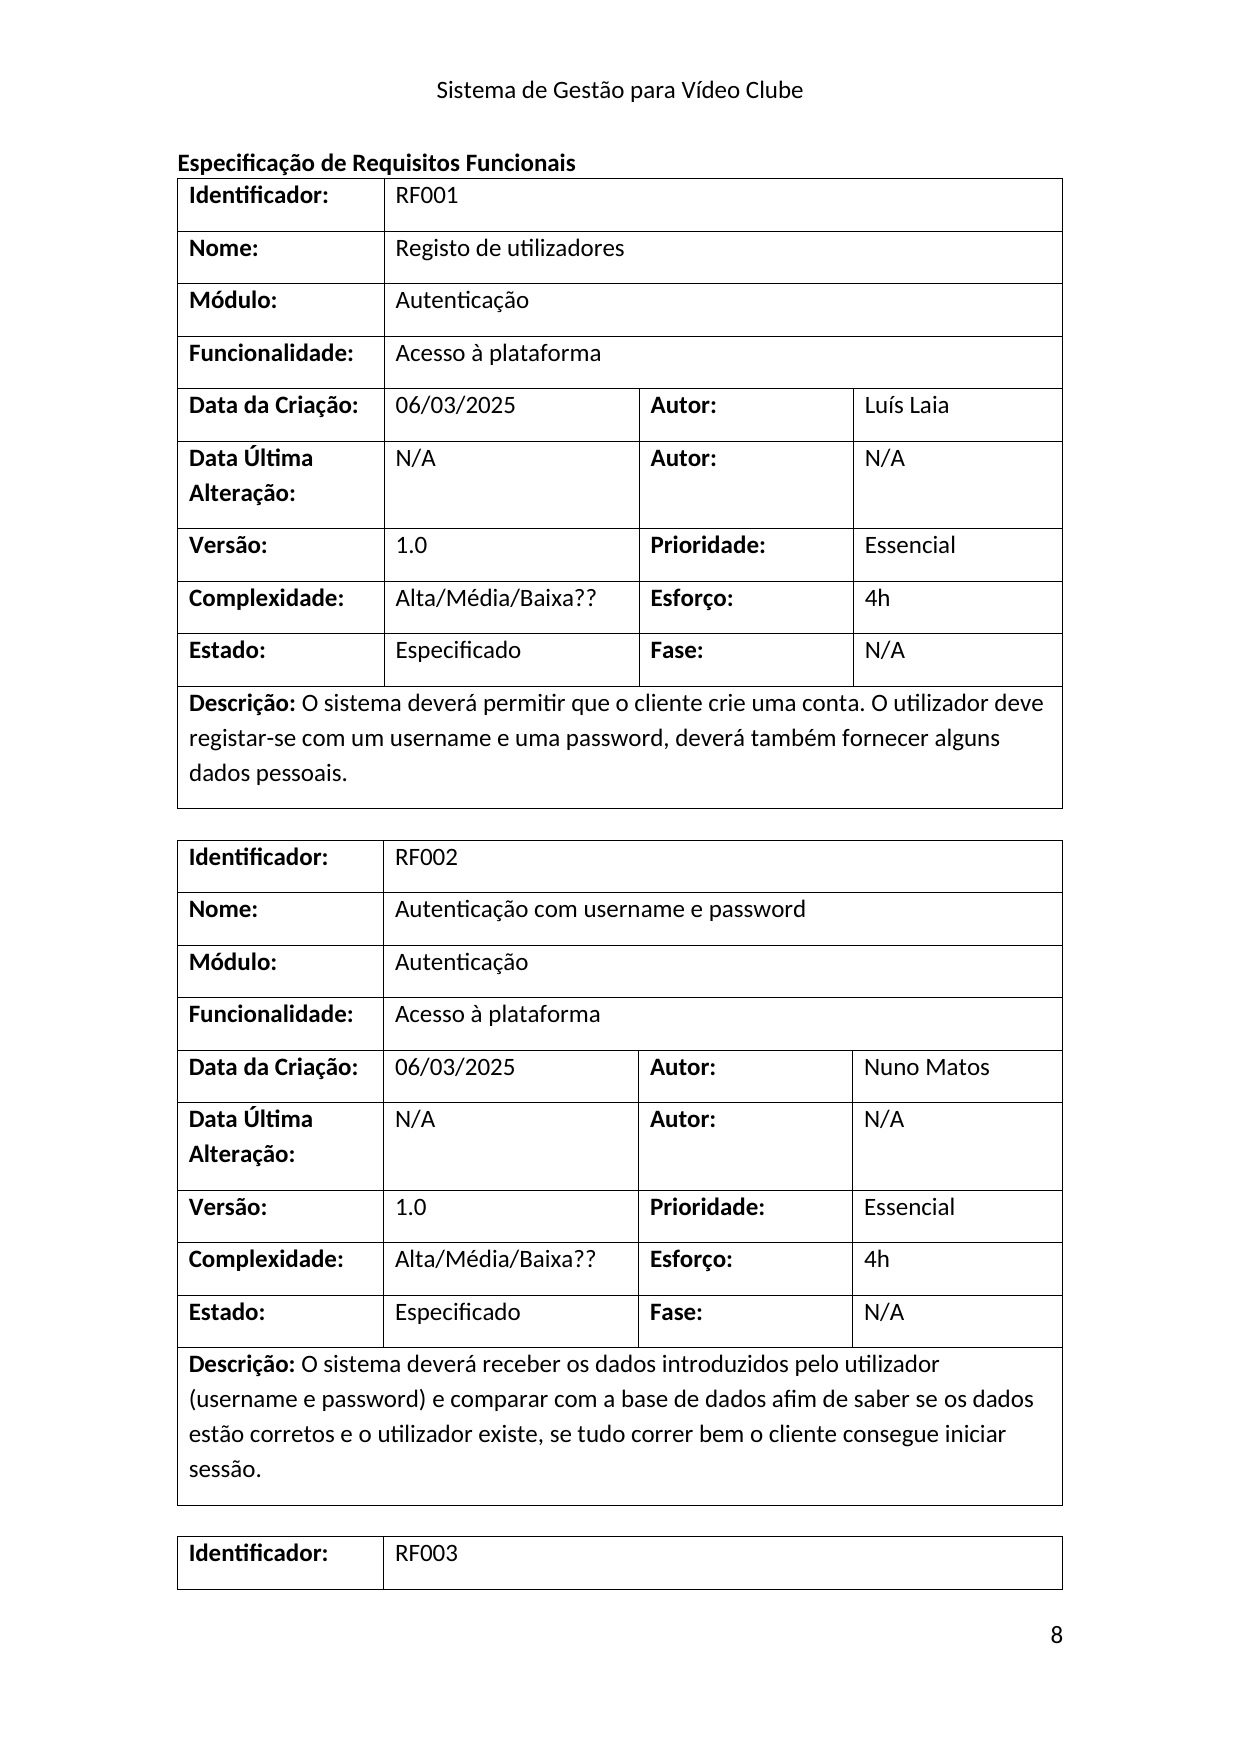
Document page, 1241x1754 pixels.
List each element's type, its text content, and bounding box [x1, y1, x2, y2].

table_cell N/A [385, 442, 639, 528]
table_cell N/A [853, 1103, 1062, 1190]
table_cell Fase: [639, 1296, 852, 1347]
table_cell Complexidade: [178, 1243, 383, 1295]
table_cell Data Última Alteração: [178, 442, 384, 528]
table_cell Essencial [853, 1191, 1062, 1242]
table_cell Autor: [640, 442, 853, 528]
table_cell 1.0 [384, 1191, 638, 1242]
table_cell Autor: [639, 1103, 852, 1190]
table_cell Descrição: O sistema deverá permitir que o cliente crie uma conta. O utilizador deve registar-se com um username e uma password, deverá também fornecer alguns dados pessoais. [178, 687, 1062, 808]
table_cell Alta/Média/Baixa?? [385, 582, 639, 633]
table_cell Data Última Alteração: [178, 1103, 383, 1190]
table_cell 4h [854, 582, 1062, 633]
table_cell 1.0 [385, 529, 639, 581]
table_cell Acesso à plataforma [385, 337, 1062, 388]
table_cell Esforço: [640, 582, 853, 633]
table_cell N/A [384, 1103, 638, 1190]
table_cell Autenticação [384, 946, 1062, 997]
table_cell Funcionalidade: [178, 337, 384, 388]
text Especificação de Requisitos Funcionais [177, 148, 1063, 178]
table_cell Módulo: [178, 284, 384, 336]
table_cell Autor: [640, 389, 853, 441]
table_cell Estado: [178, 1296, 383, 1347]
table_cell Complexidade: [178, 582, 384, 633]
table_cell Nome: [178, 232, 384, 283]
table_cell 06/03/2025 [385, 389, 639, 441]
table_cell Versão: [178, 1191, 383, 1242]
table_cell Alta/Média/Baixa?? [384, 1243, 638, 1295]
table_cell 4h [853, 1243, 1062, 1295]
table_cell Data da Criação: [178, 1051, 383, 1102]
table_cell Nuno Matos [853, 1051, 1062, 1102]
table_header RF003 [384, 1537, 1062, 1589]
table_cell Nome: [178, 893, 383, 945]
table_cell Autenticação com username e password [384, 893, 1062, 945]
table_cell N/A [854, 442, 1062, 528]
table_header RF002 [384, 841, 1062, 892]
table_cell Versão: [178, 529, 384, 581]
table_header RF001 [385, 179, 1062, 231]
table_cell Estado: [178, 634, 384, 686]
table_cell Esforço: [639, 1243, 852, 1295]
table_cell Descrição: O sistema deverá receber os dados introduzidos pelo utilizador (username e password) e comparar com a base de dados afim de saber se os dados estão corretos e o utilizador existe, se tudo correr bem o cliente consegue iniciar sessão. [178, 1348, 1062, 1505]
table_cell Acesso à plataforma [384, 998, 1062, 1050]
table_header Identificador: [178, 841, 383, 892]
table_header Identificador: [178, 1537, 383, 1589]
table_header Identificador: [178, 179, 384, 231]
table_cell Especificado [384, 1296, 638, 1347]
table_cell 06/03/2025 [384, 1051, 638, 1102]
table_cell Funcionalidade: [178, 998, 383, 1050]
table_cell Luís Laia [854, 389, 1062, 441]
table_cell Data da Criação: [178, 389, 384, 441]
table_cell Essencial [854, 529, 1062, 581]
table_cell Prioridade: [639, 1191, 852, 1242]
table_cell Prioridade: [640, 529, 853, 581]
table_cell Registo de utilizadores [385, 232, 1062, 283]
table_cell Autor: [639, 1051, 852, 1102]
table_cell Autenticação [385, 284, 1062, 336]
table_cell Módulo: [178, 946, 383, 997]
table_cell N/A [854, 634, 1062, 686]
table_cell Fase: [640, 634, 853, 686]
table_cell Especificado [385, 634, 639, 686]
table_cell N/A [853, 1296, 1062, 1347]
